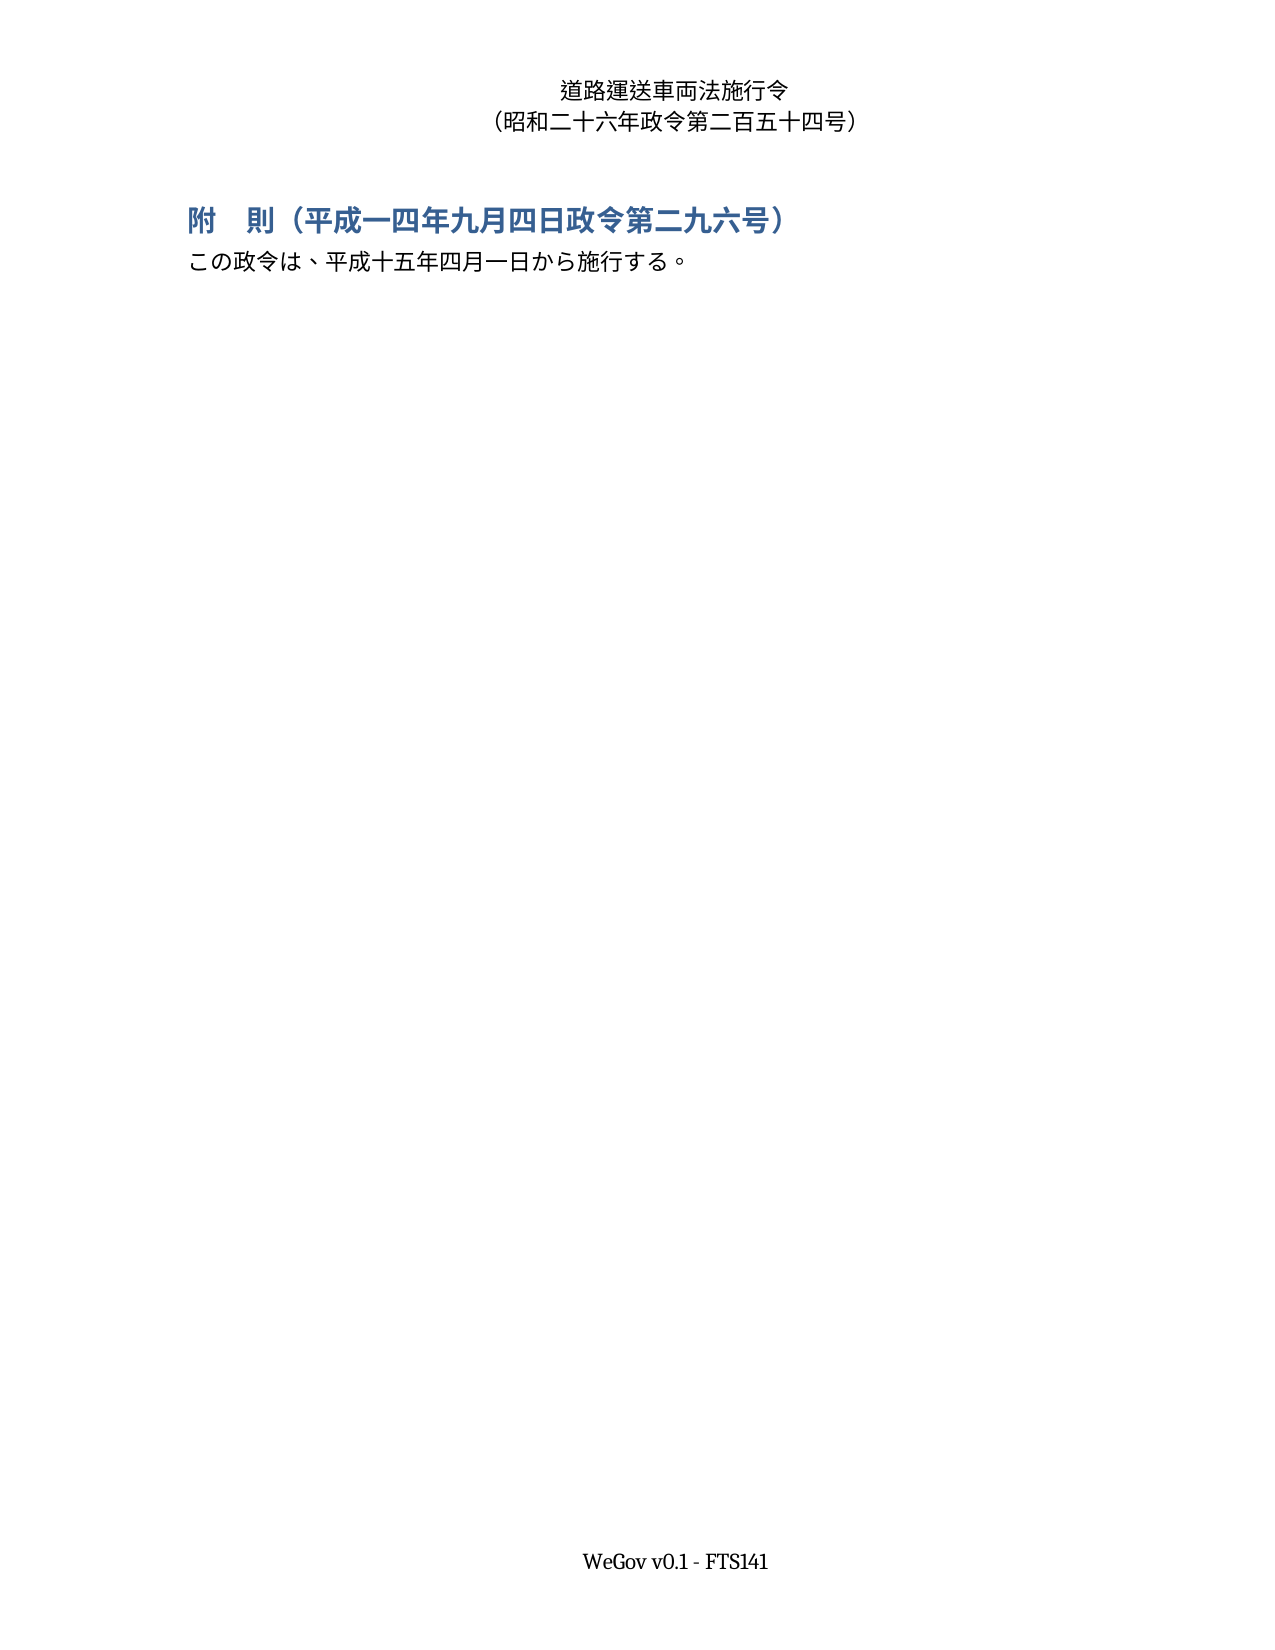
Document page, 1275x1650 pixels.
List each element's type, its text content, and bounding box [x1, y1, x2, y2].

text この政令は、平成十五年四月一日から施行する。 [187, 246, 1087, 277]
subtitle 附 則（平成一四年九月四日政令第二九六号） [187, 200, 1087, 240]
